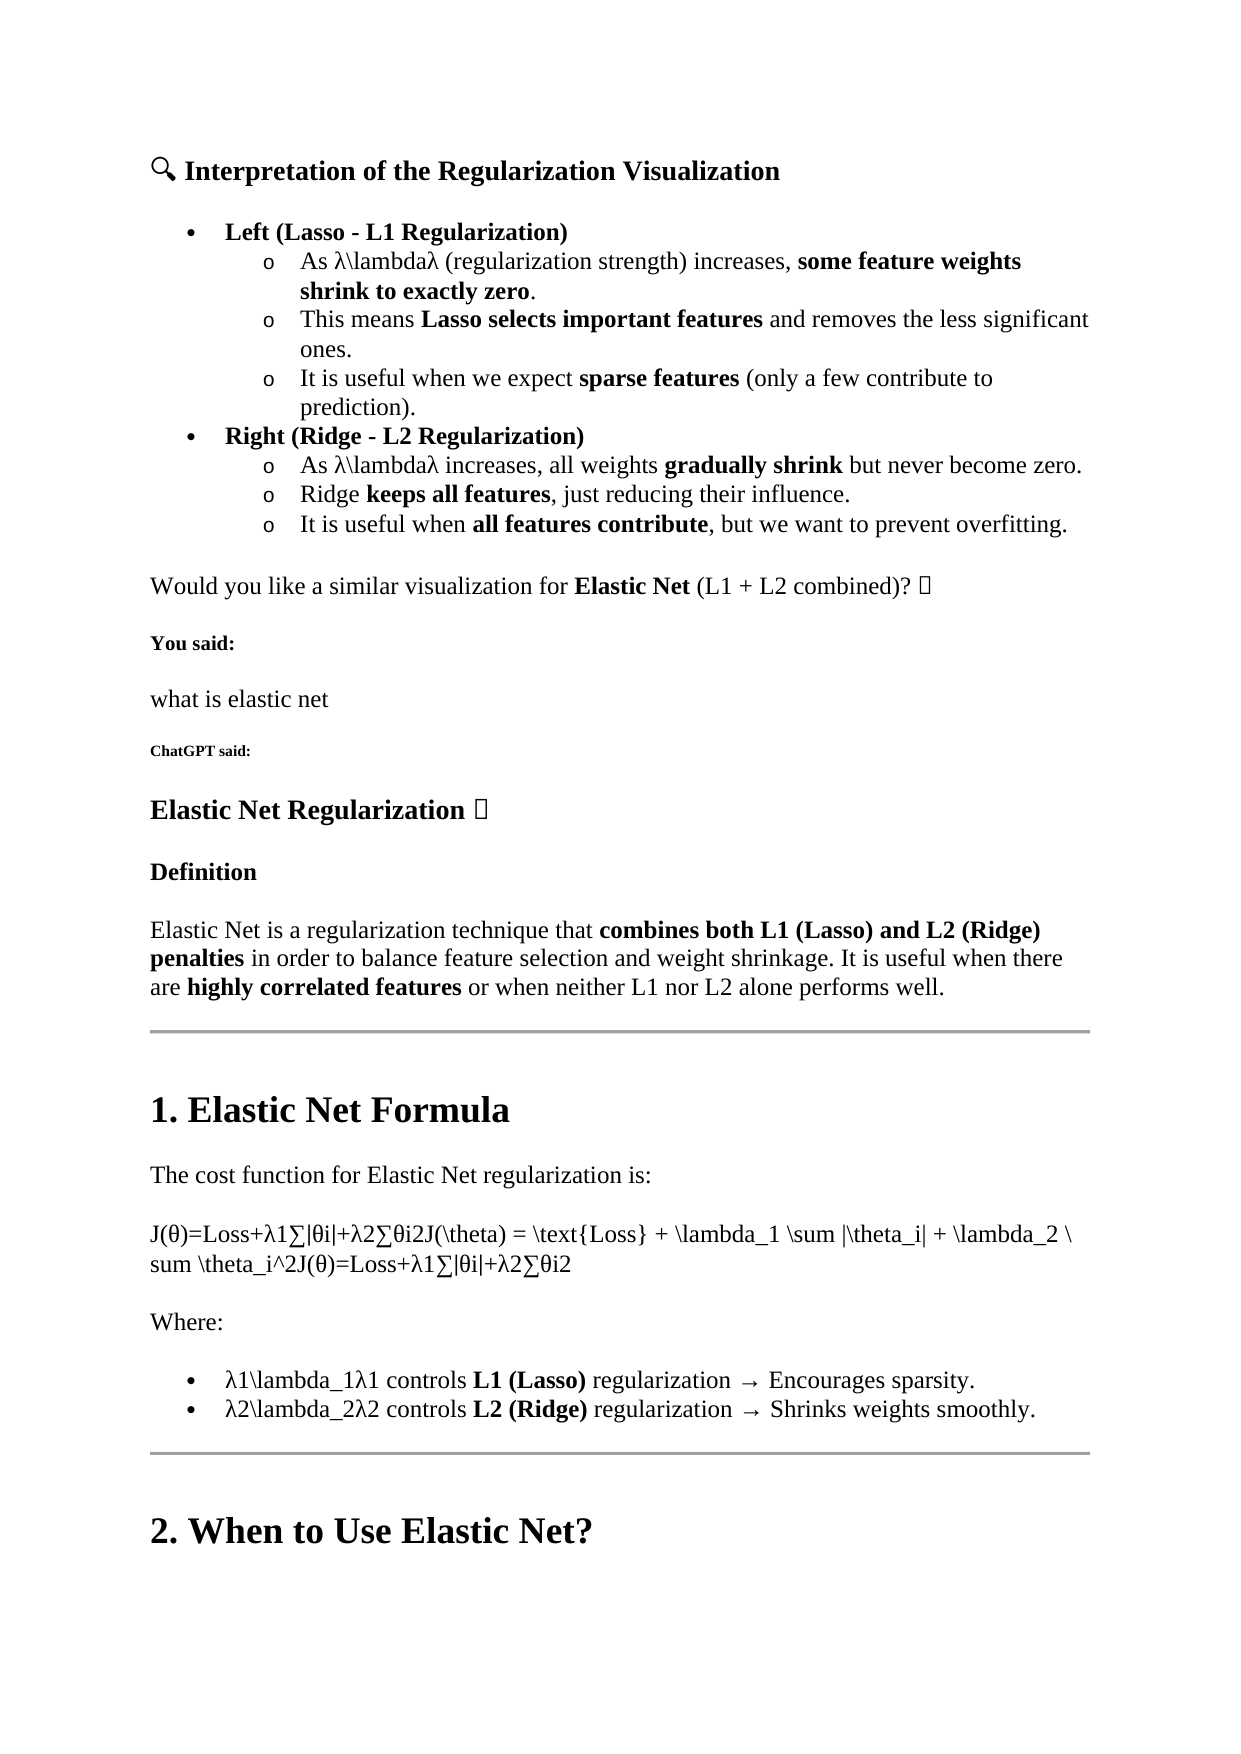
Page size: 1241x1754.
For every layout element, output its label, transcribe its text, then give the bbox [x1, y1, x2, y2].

list As λ\lambdaλ increases, all weights gradually shrink but never become zero. [262, 450, 1090, 479]
text Would you like a similar visualization for Elastic Net (L1 + L2 combined)? 🚀 ​​ [150, 568, 1090, 602]
text The cost function for Elastic Net regularization is: [150, 1160, 1090, 1188]
text 2. When to Use Elastic Net? [150, 1509, 1090, 1552]
list Left (Lasso - L1 Regularization) [187, 217, 1090, 246]
text You said: [150, 631, 1090, 655]
text Where: [150, 1307, 1090, 1336]
text Elastic Net is a regularization technique that combines both L1 (Lasso) and L2 (Ridge) penalties in order to balance feature selection and weight shrinkage. It is useful when there are highly correlated features or when neither L1 nor L2 alone performs well. [150, 915, 1090, 1001]
list Ridge keeps all features, just reducing their influence. [262, 479, 1090, 509]
list As λ\lambdaλ (regularization strength) increases, some feature weights shrink to exactly zero. [262, 246, 1090, 304]
list This means Lasso selects important features and removes the less significant ones. [262, 304, 1090, 363]
list λ1\lambda_1λ1​ controls L1 (Lasso) regularization → Encourages sparsity. [187, 1365, 1090, 1394]
list It is useful when all features contribute, but we want to prevent overfitting. [262, 509, 1090, 539]
list Right (Ridge - L2 Regularization) [187, 421, 1090, 450]
list It is useful when we expect sparse features (only a few contribute to prediction). [262, 363, 1090, 421]
text what is elastic net [150, 684, 1090, 713]
text Elastic Net Regularization 🚀 [150, 789, 1090, 828]
list λ2\lambda_2λ2​ controls L2 (Ridge) regularization → Shrinks weights smoothly. [187, 1394, 1090, 1423]
text 1. Elastic Net Formula [150, 1087, 1090, 1131]
text J(θ)=Loss+λ1∑∣θi∣+λ2∑θi2J(\theta) = \text{Loss} + \lambda_1 \sum |\theta_i| + \lambda_2 \sum \theta_i^2J(θ)=Loss+λ1​∑∣θi​∣+λ2​∑θi2​ [150, 1218, 1090, 1278]
text Definition [150, 857, 1090, 886]
text ChatGPT said: [150, 742, 1090, 760]
text 🔍 Interpretation of the Regularization Visualization [150, 150, 1090, 188]
